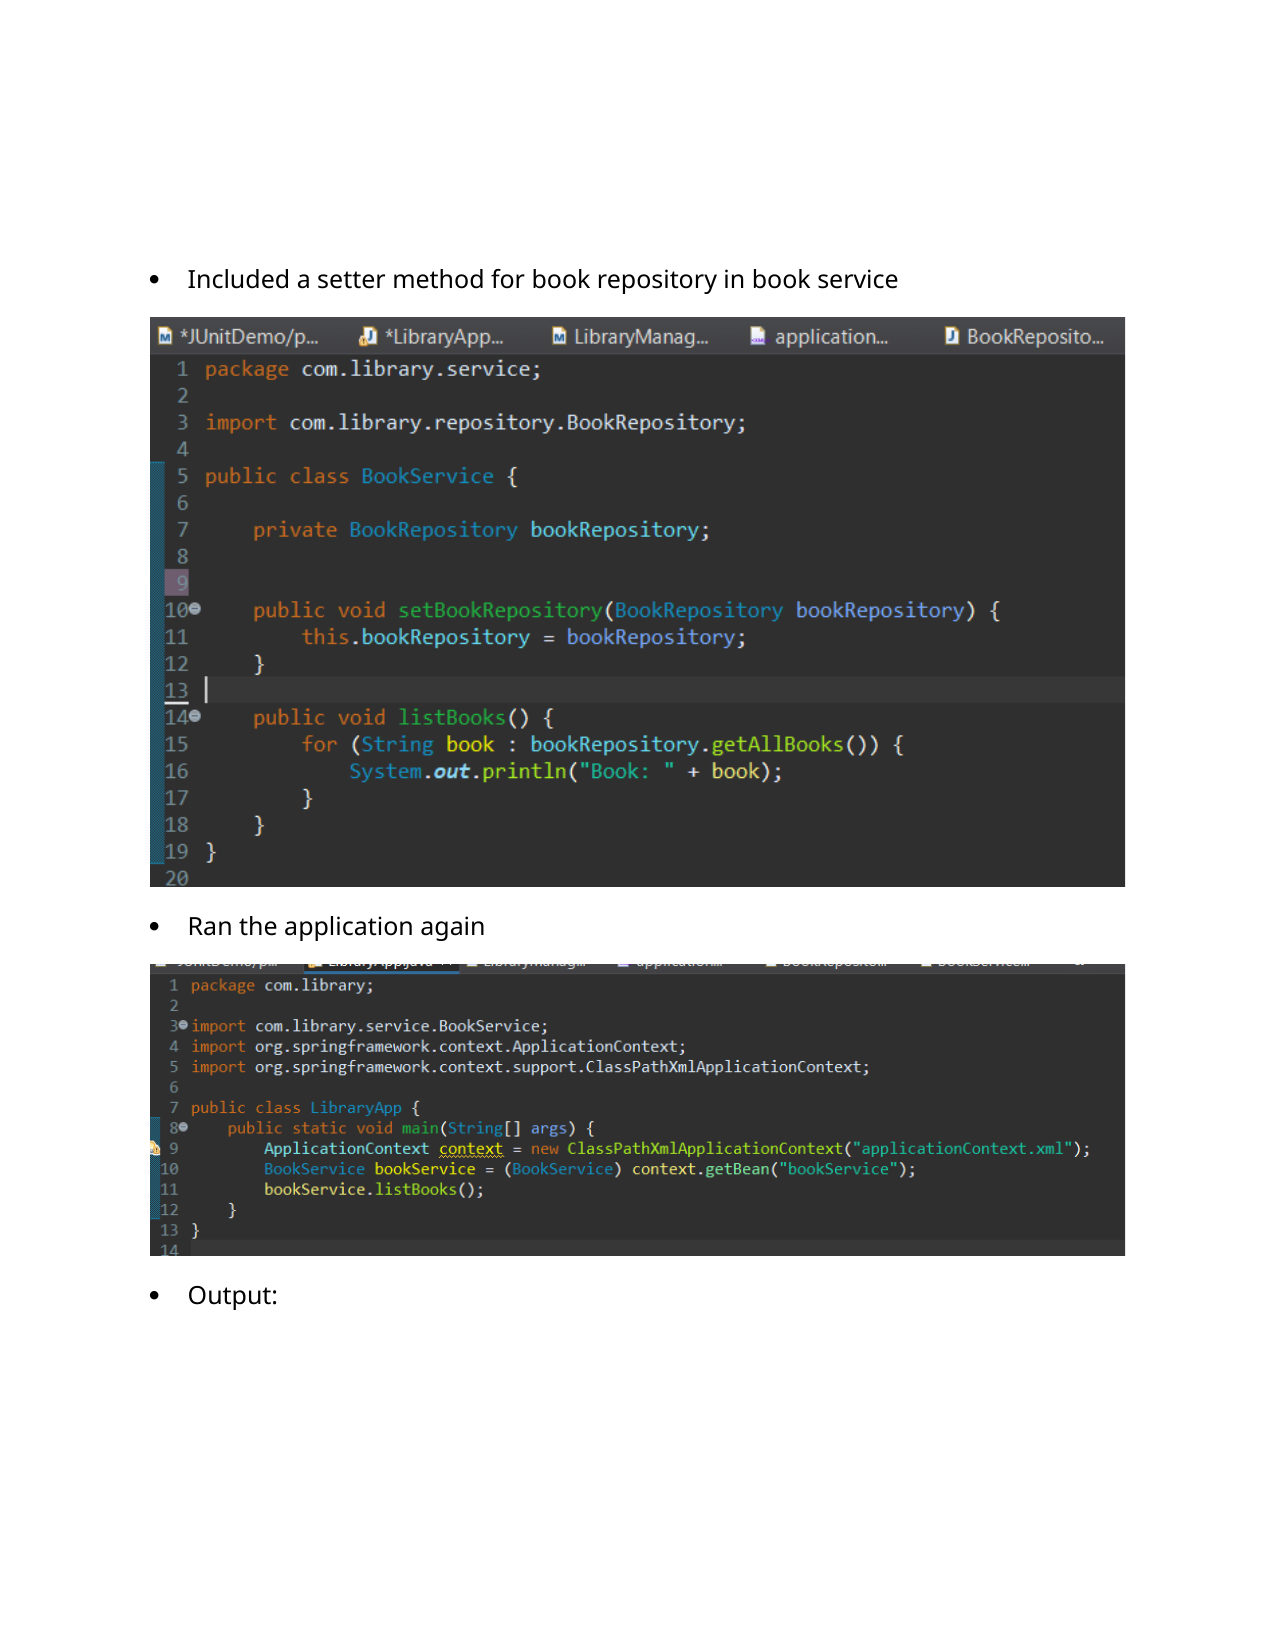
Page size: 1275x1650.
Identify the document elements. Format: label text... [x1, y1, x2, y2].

picture [150, 964, 1125, 1256]
list Included a setter method for book repository in book service [150, 262, 1125, 296]
picture [150, 317, 1125, 887]
list Ran the application again [150, 908, 1125, 942]
list Output: [150, 1278, 1125, 1312]
